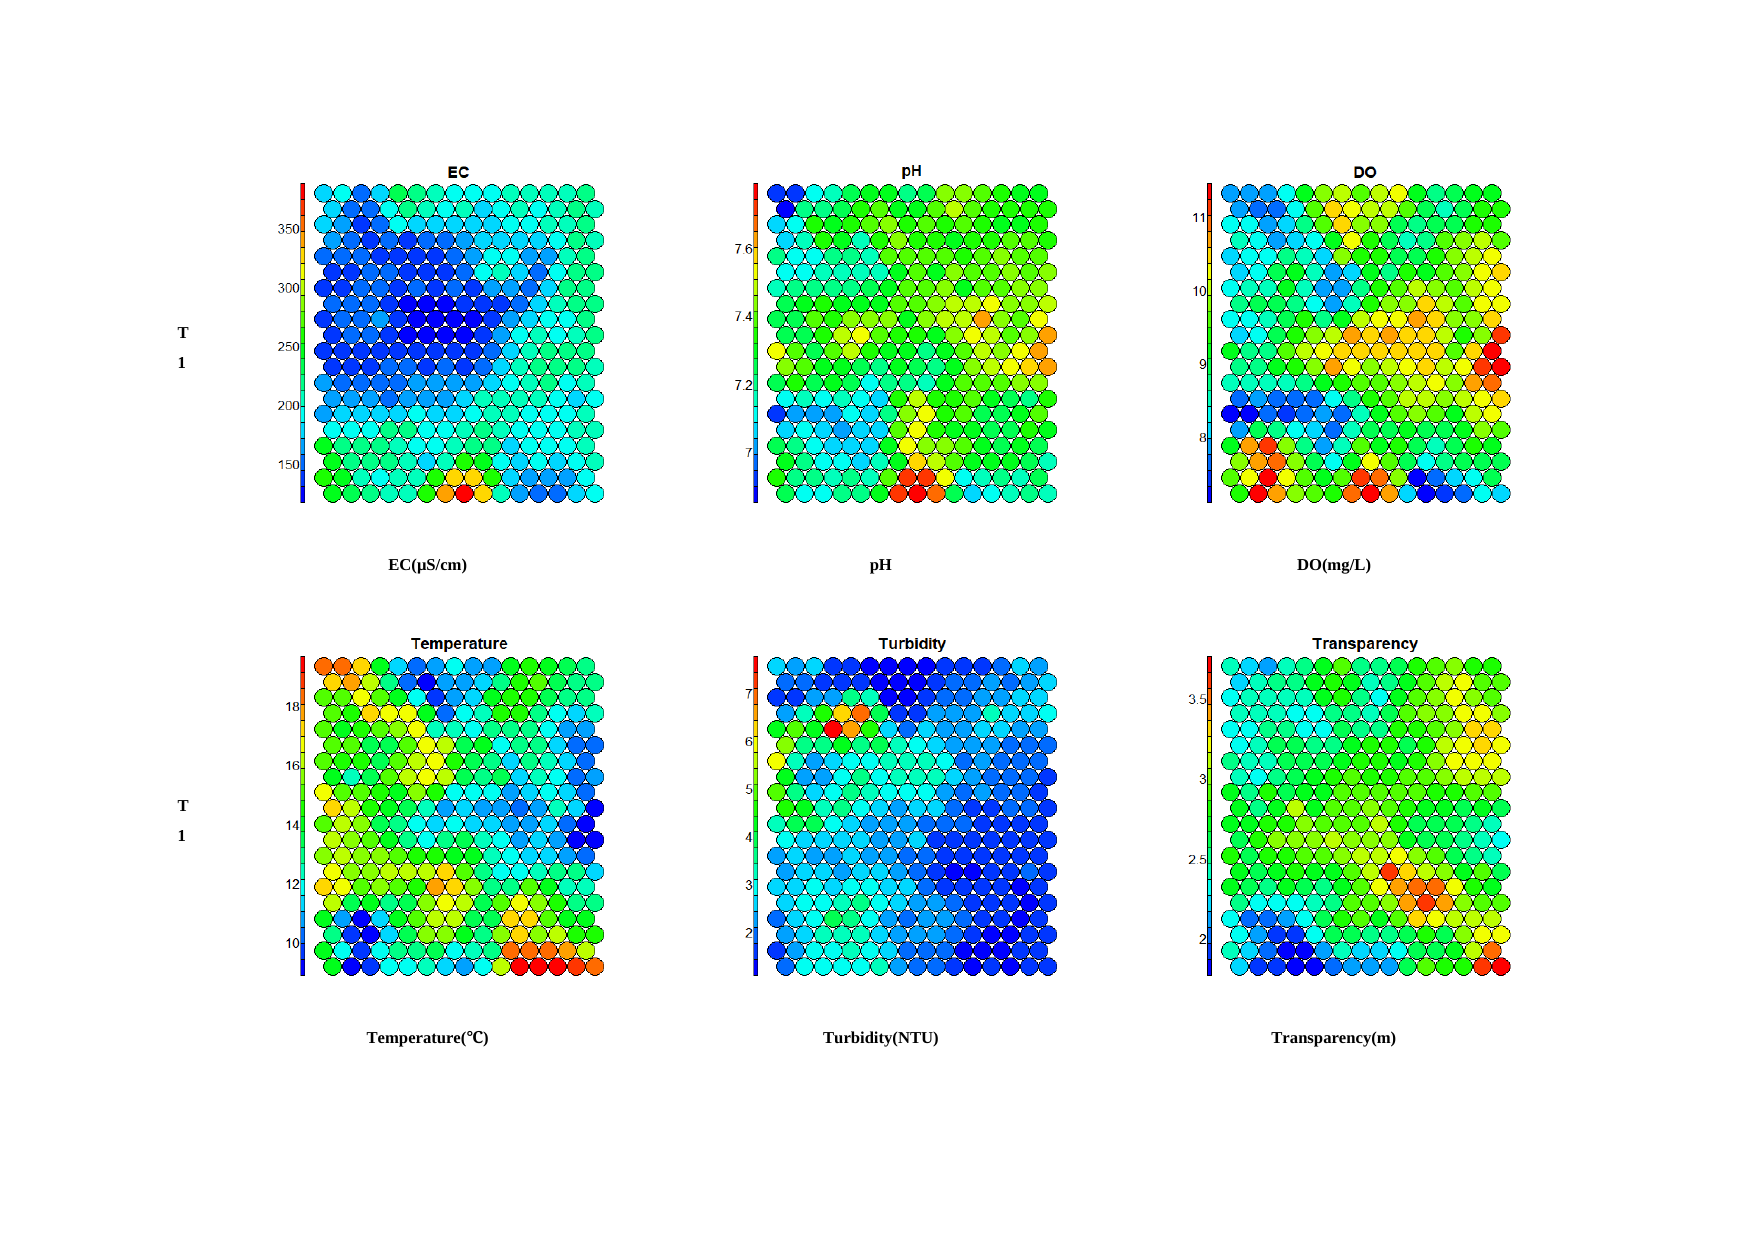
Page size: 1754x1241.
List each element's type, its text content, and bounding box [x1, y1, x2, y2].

table_header [201, 118, 654, 552]
picture [220, 593, 635, 1008]
table_cell pH [654, 552, 1107, 591]
picture [1127, 121, 1541, 535]
table_cell [201, 591, 654, 1024]
table_header [1107, 118, 1560, 552]
picture [220, 121, 635, 535]
table_header T1 [167, 118, 201, 591]
table_cell DO(mg/L) [1107, 552, 1560, 591]
picture [673, 593, 1088, 1008]
table_cell T1 [167, 591, 201, 1064]
table_cell Transparency(m) [1107, 1025, 1560, 1064]
table_cell Temperature(℃) [201, 1025, 654, 1064]
table_header [654, 118, 1107, 552]
table_cell [1107, 591, 1560, 1024]
table_cell Turbidity(NTU) [654, 1025, 1107, 1064]
table_cell [654, 591, 1107, 1024]
picture [1127, 593, 1541, 1008]
table_cell EC(μS/cm) [201, 552, 654, 591]
picture [673, 121, 1088, 535]
